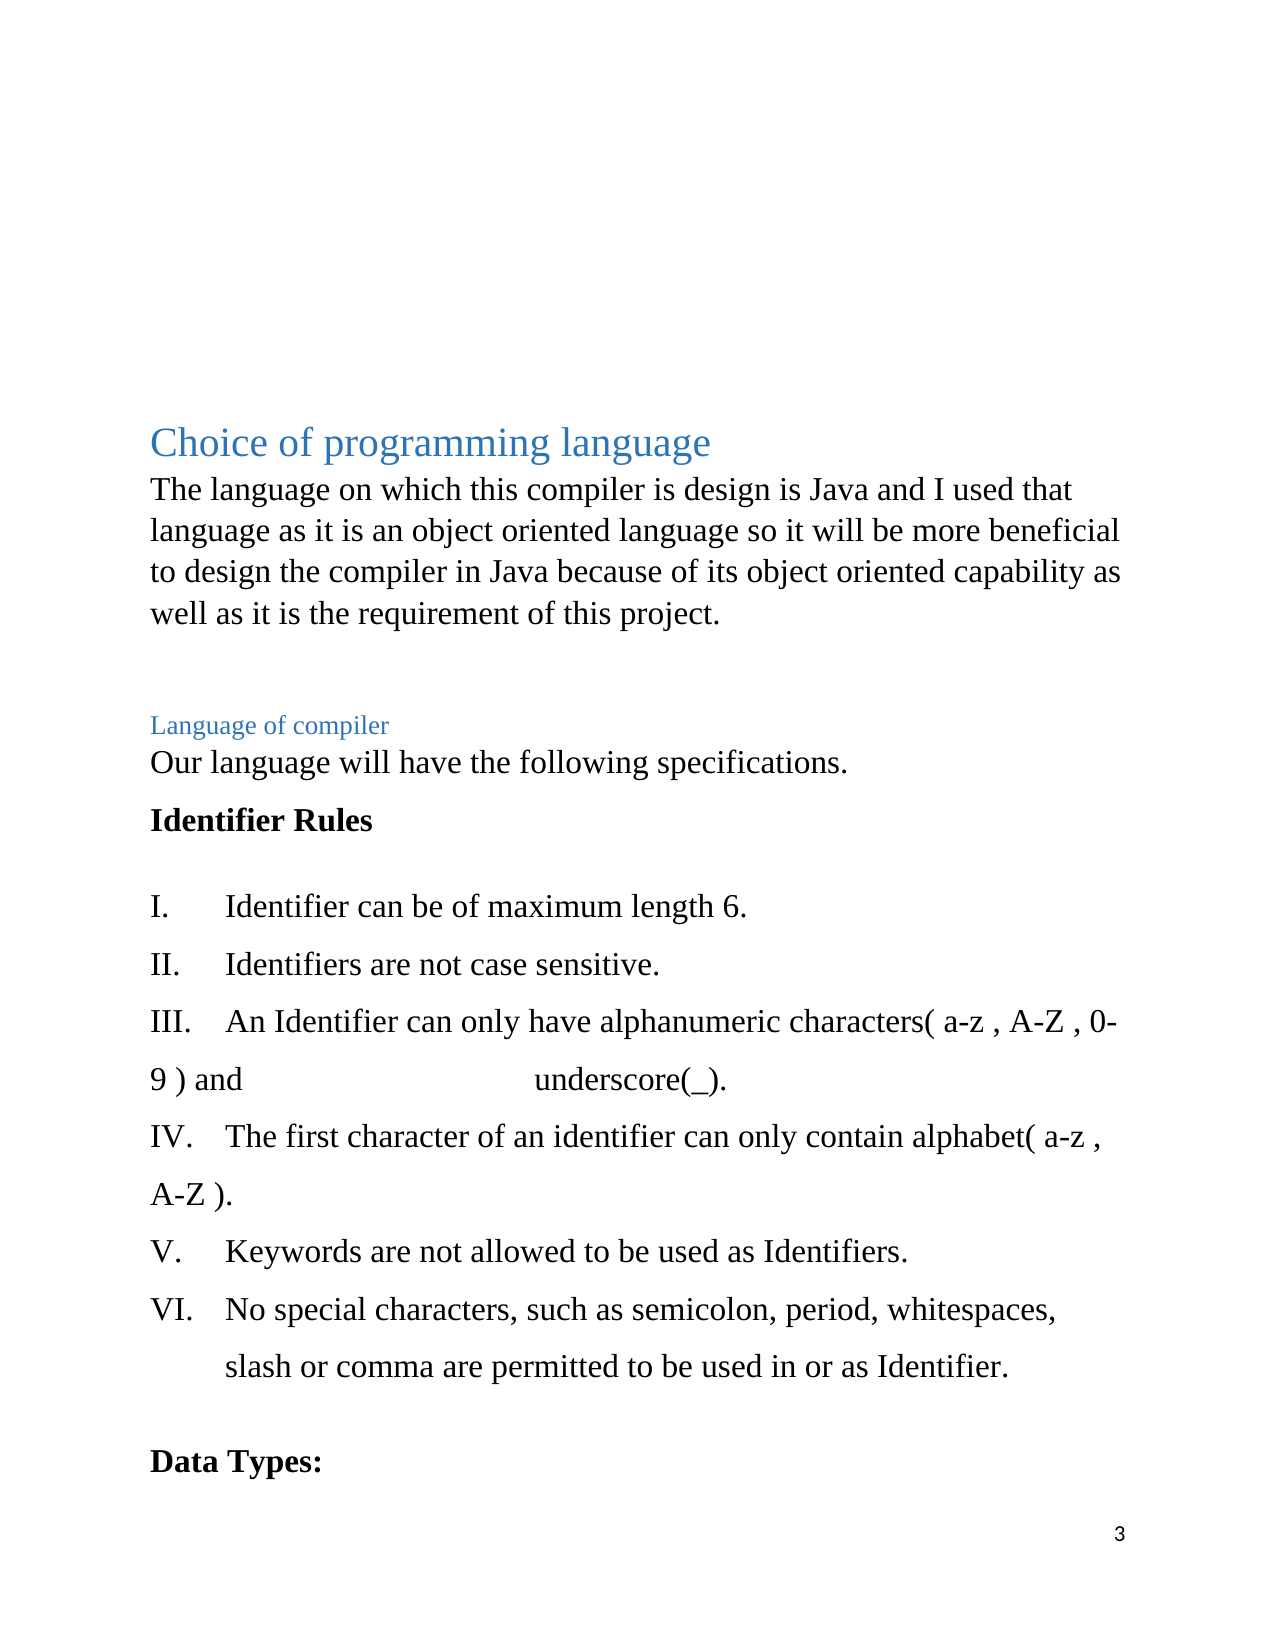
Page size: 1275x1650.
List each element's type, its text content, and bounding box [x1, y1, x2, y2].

list Keywords are not allowed to be used as Identifiers. [150, 1232, 1125, 1270]
subtitle Choice of programming language [150, 417, 1125, 465]
text Identifier Rules [150, 800, 1125, 838]
list An Identifier can only have alphanumeric characters( a-z , A-Z , 0-9 ) and underscore(_). [150, 1002, 1125, 1097]
list The first character of an identifier can only contain alphabet( a-z , A-Z ). [150, 1117, 1125, 1212]
list Identifier can be of maximum length 6. [150, 887, 1125, 925]
list Our language will have the following specifications. [150, 742, 1125, 781]
text The language on which this compiler is design is Java and I used that language as it is an object oriented language so it will be more beneficial to design the compiler in Java because of its object oriented capability as well as it is the requirement of this project. [150, 469, 1125, 631]
text Data Types: [150, 1441, 1125, 1479]
subtitle Language of compiler [150, 709, 1125, 740]
list No special characters, such as semicolon, period, whitespaces, slash or comma are permitted to be used in or as Identifier. [150, 1289, 1125, 1427]
list Identifiers are not case sensitive. [150, 944, 1125, 982]
